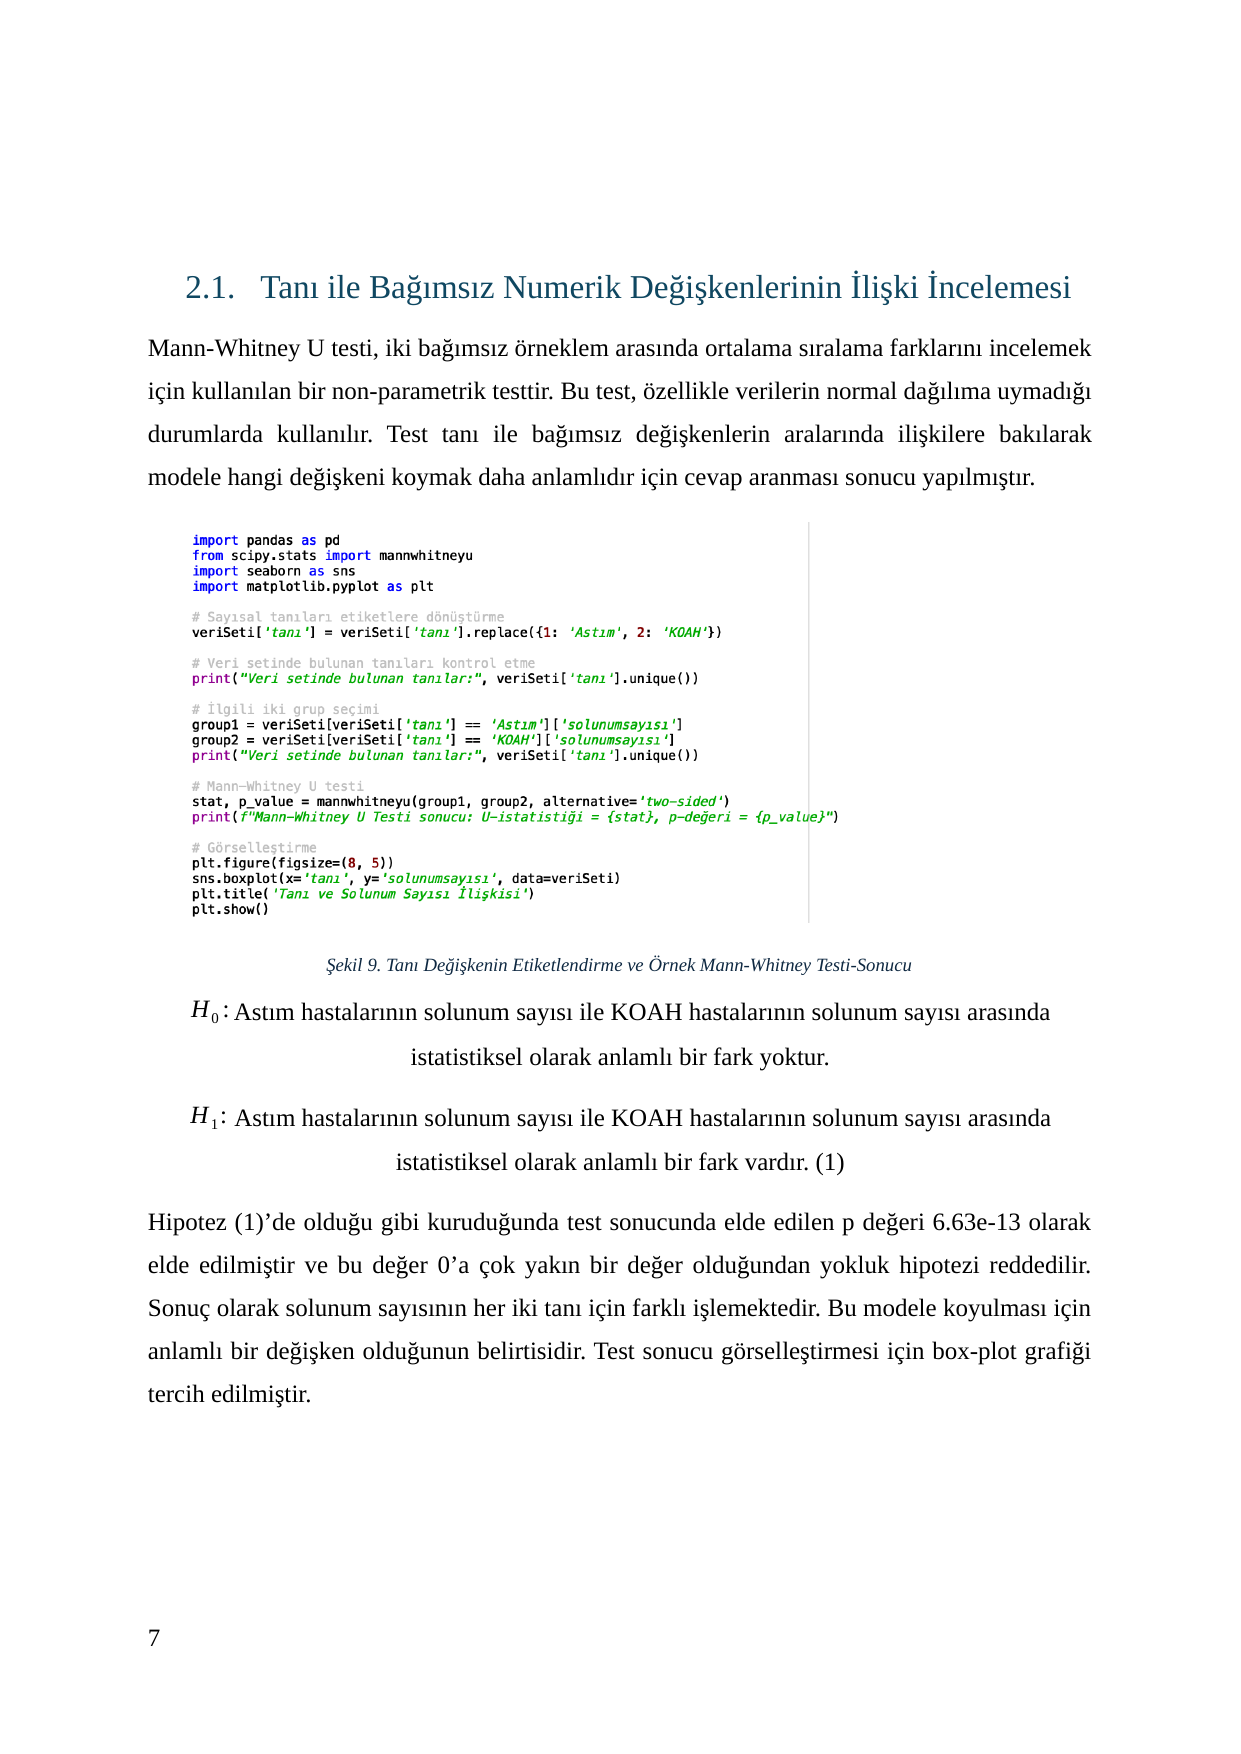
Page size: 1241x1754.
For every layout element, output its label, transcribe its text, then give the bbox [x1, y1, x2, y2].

text Hipotez (1)’de olduğu gibi kuruduğunda test sonucunda elde edilen p değeri 6.63e-13 olarak elde edilmiştir ve bu değer 0’a çok yakın bir değer olduğundan yokluk hipotezi reddedilir. Sonuç olarak solunum sayısının her iki tanı için farklı işlemektedir. Bu modele koyulması için anlamlı bir değişken olduğunun belirtisidir. Test sonucu görselleştirmesi için box-plot grafiği tercih edilmiştir. [148, 1207, 1093, 1408]
text Astım hastalarının solunum sayısı ile KOAH hastalarının solunum sayısı arasında istatistiksel olarak anlamlı bir fark yoktur. [148, 996, 1093, 1070]
text Astım hastalarının solunum sayısı ile KOAH hastalarının solunum sayısı arasında istatistiksel olarak anlamlı bir fark vardır. (1) [148, 1101, 1093, 1176]
subtitle Tanı ile Bağımsız Numerik Değişkenlerinin İlişki İncelemesi [185, 267, 1093, 306]
picture [187, 522, 1053, 923]
text Mann-Whitney U testi, iki bağımsız örneklem arasında ortalama sıralama farklarını incelemek için kullanılan bir non-parametrik testtir. Bu test, özellikle verilerin normal dağılıma uymadığı durumlarda kullanılır. Test tanı ile bağımsız değişkenlerin aralarında ilişkilere bakılarak modele hangi değişkeni koymak daha anlamlıdır için cevap aranması sonucu yapılmıştır. [148, 333, 1093, 491]
